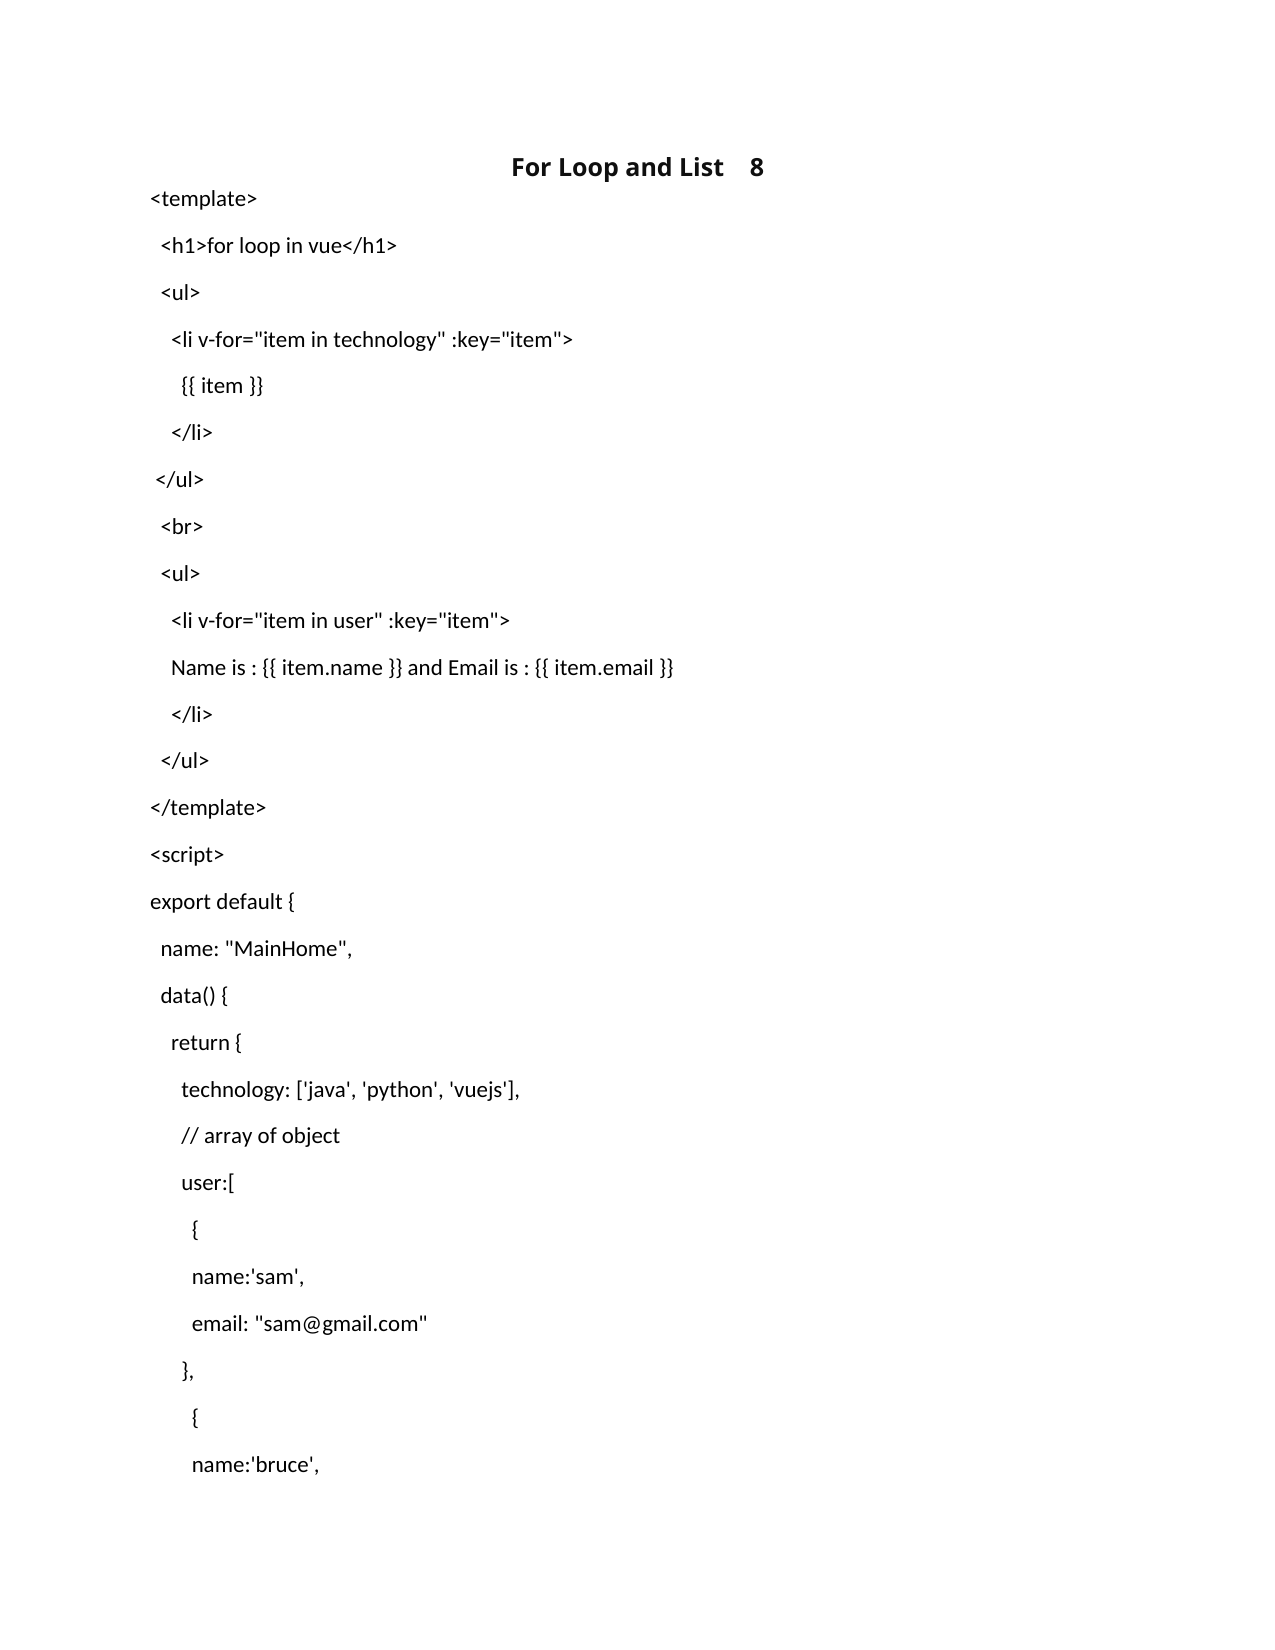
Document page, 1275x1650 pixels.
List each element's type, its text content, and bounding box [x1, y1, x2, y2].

text <br> [150, 512, 1125, 540]
text </ul> [150, 747, 1125, 774]
text // array of object [150, 1122, 1125, 1149]
text </template> [150, 793, 1125, 821]
text technology: ['java', 'python', 'vuejs'], [150, 1075, 1125, 1103]
text <script> [150, 840, 1125, 868]
text <h1>for loop in vue</h1> [150, 231, 1125, 259]
text <ul> [150, 559, 1125, 587]
text <li v-for="item in technology" :key="item"> [150, 325, 1125, 353]
text return { [150, 1028, 1125, 1056]
text <template> [150, 184, 1125, 212]
text <ul> [150, 278, 1125, 306]
text email: "sam@gmail.com" [150, 1309, 1125, 1337]
text </ul> [150, 465, 1125, 493]
text {{ item }} [150, 372, 1125, 399]
text name:'bruce', [150, 1450, 1125, 1478]
text <li v-for="item in user" :key="item"> [150, 606, 1125, 634]
text name:'sam', [150, 1262, 1125, 1290]
text }, [150, 1356, 1125, 1384]
text export default { [150, 887, 1125, 915]
text data() { [150, 981, 1125, 1009]
text Name is : {{ item.name }} and Email is : {{ item.email }} [150, 653, 1125, 681]
text user:[ [150, 1168, 1125, 1196]
text </li> [150, 418, 1125, 446]
text </li> [150, 700, 1125, 728]
text { [150, 1215, 1125, 1243]
subtitle For Loop and List 8 [150, 150, 1125, 184]
text { [150, 1403, 1125, 1431]
text name: "MainHome", [150, 934, 1125, 962]
